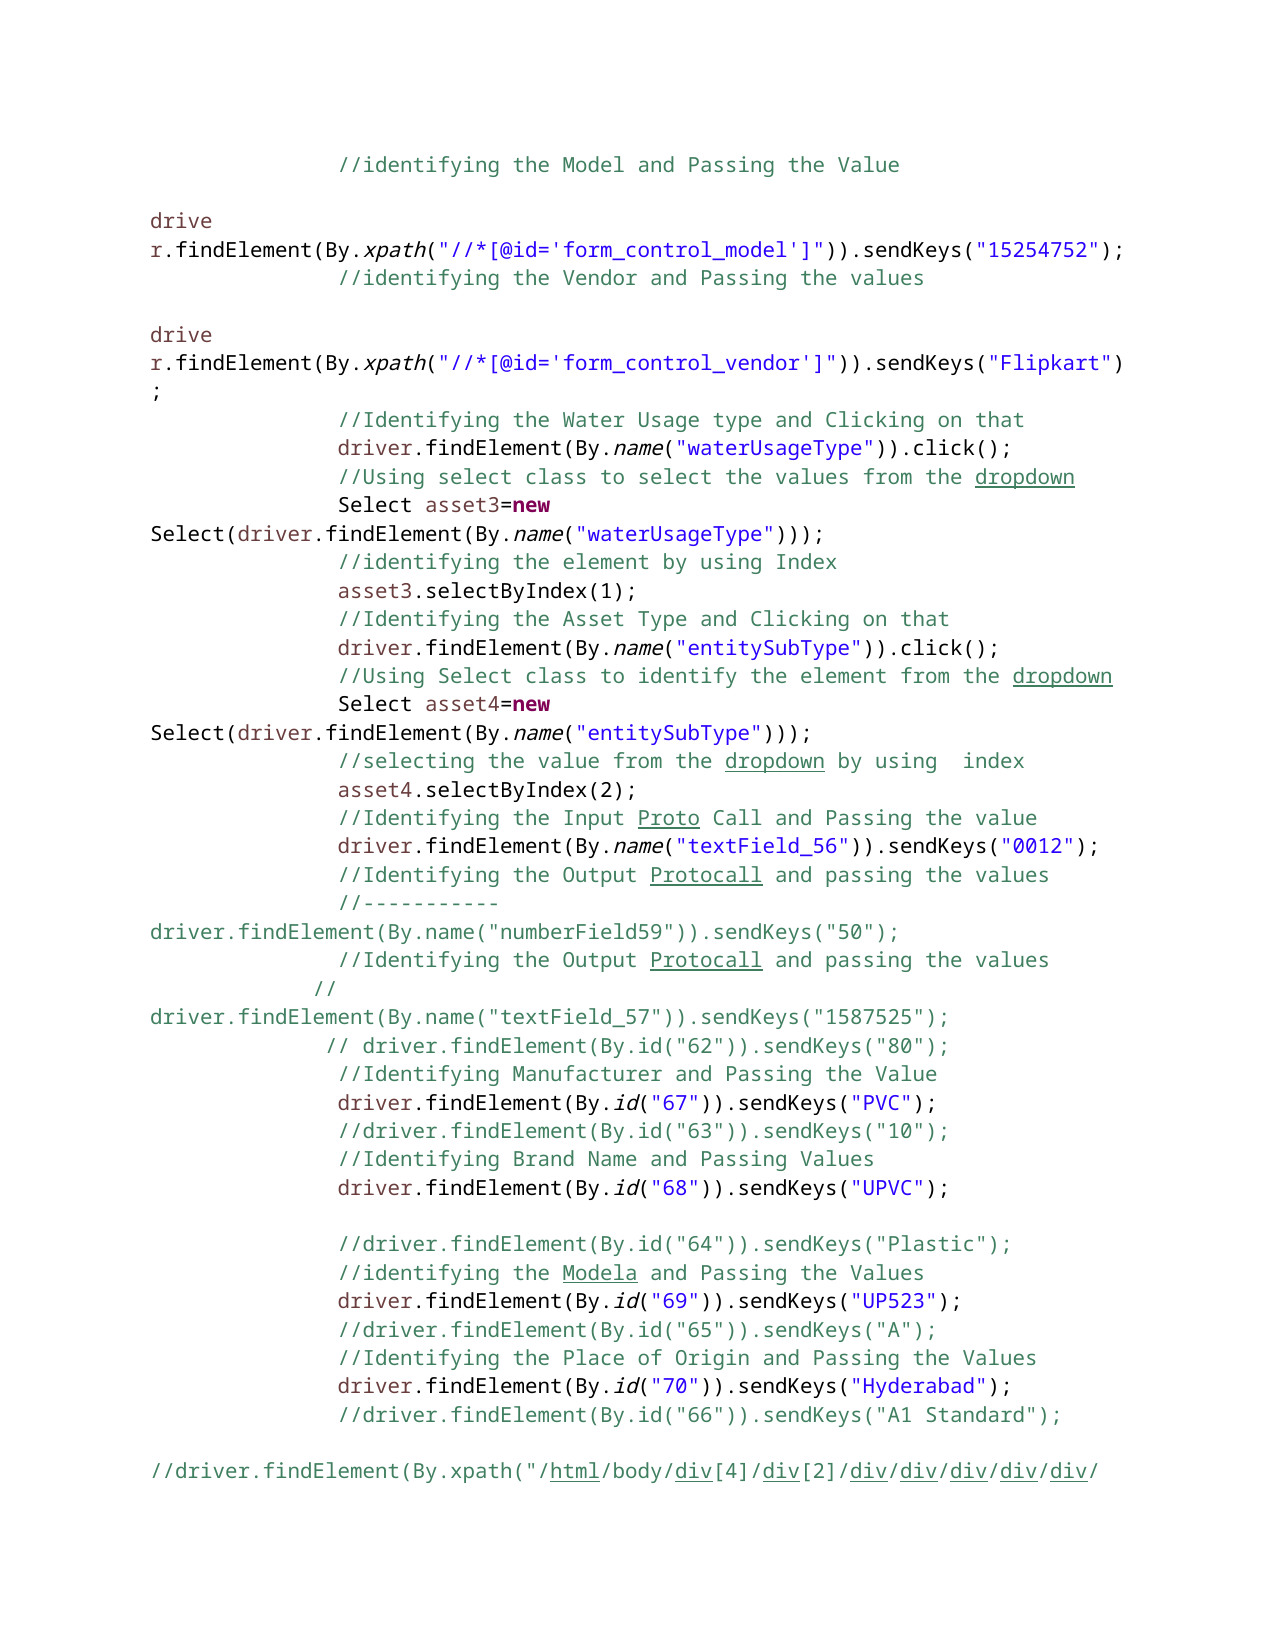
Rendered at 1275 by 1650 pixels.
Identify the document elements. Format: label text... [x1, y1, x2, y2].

text //Using Select class to identify the element from the dropdown [150, 661, 1125, 689]
text driver.findElement(By.name("waterUsageType")).click(); [150, 433, 1125, 462]
text //driver.findElement(By.id("63")).sendKeys("10"); [150, 1116, 1125, 1144]
text // driver.findElement(By.name("textField_57")).sendKeys("1587525"); [150, 974, 1125, 1031]
text //driver.findElement(By.id("64")).sendKeys("Plastic"); [150, 1229, 1125, 1258]
text //Identifying the Output Protocall and passing the values [150, 860, 1125, 888]
text driver.findElement(By.name("textField_56")).sendKeys("0012"); [150, 832, 1125, 860]
text //Identifying the Asset Type and Clicking on that [150, 604, 1125, 633]
text asset4.selectByIndex(2); [150, 775, 1125, 803]
text driver.findElement(By.id("68")).sendKeys("UPVC"); [150, 1173, 1125, 1201]
text //Identifying the Output Protocall and passing the values [150, 945, 1125, 974]
text //identifying the Modela and Passing the Values [150, 1258, 1125, 1286]
text driver.findElement(By.id("70")).sendKeys("Hyderabad"); [150, 1372, 1125, 1400]
text Select asset4=new Select(driver.findElement(By.name("entitySubType"))); [150, 689, 1125, 746]
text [150, 1428, 1125, 1485]
text //driver.findElement(By.id("65")).sendKeys("A"); [150, 1315, 1125, 1343]
text //Identifying Brand Name and Passing Values [150, 1144, 1125, 1173]
text Select asset3=new Select(driver.findElement(By.name("waterUsageType"))); [150, 490, 1125, 547]
text //Using select class to select the values from the dropdown [150, 462, 1125, 490]
text asset3.selectByIndex(1); [150, 576, 1125, 604]
text //Identifying the Place of Origin and Passing the Values [150, 1343, 1125, 1372]
text //Identifying the Input Proto Call and Passing the value [150, 803, 1125, 832]
text //-----------driver.findElement(By.name("numberField59")).sendKeys("50"); [150, 888, 1125, 945]
text driver.findElement(By.id("67")).sendKeys("PVC"); [150, 1088, 1125, 1116]
text //selecting the value from the dropdown by using index [150, 746, 1125, 775]
text //identifying the Model and Passing the Value [150, 150, 1125, 178]
text driver.findElement(By.xpath("//*[@id='form_control_model']")).sendKeys("15254752"); [150, 178, 1125, 263]
text driver.findElement(By.name("entitySubType")).click(); [150, 633, 1125, 661]
text //Identifying Manufacturer and Passing the Value [150, 1059, 1125, 1088]
text //driver.findElement(By.id("66")).sendKeys("A1 Standard"); [150, 1400, 1125, 1428]
text driver.findElement(By.id("69")).sendKeys("UP523"); [150, 1286, 1125, 1315]
text // driver.findElement(By.id("62")).sendKeys("80"); [150, 1031, 1125, 1059]
text //identifying the element by using Index [150, 547, 1125, 576]
text //identifying the Vendor and Passing the values [150, 263, 1125, 292]
text driver.findElement(By.xpath("//*[@id='form_control_vendor']")).sendKeys("Flipkart"); [150, 292, 1125, 405]
text //Identifying the Water Usage type and Clicking on that [150, 405, 1125, 433]
